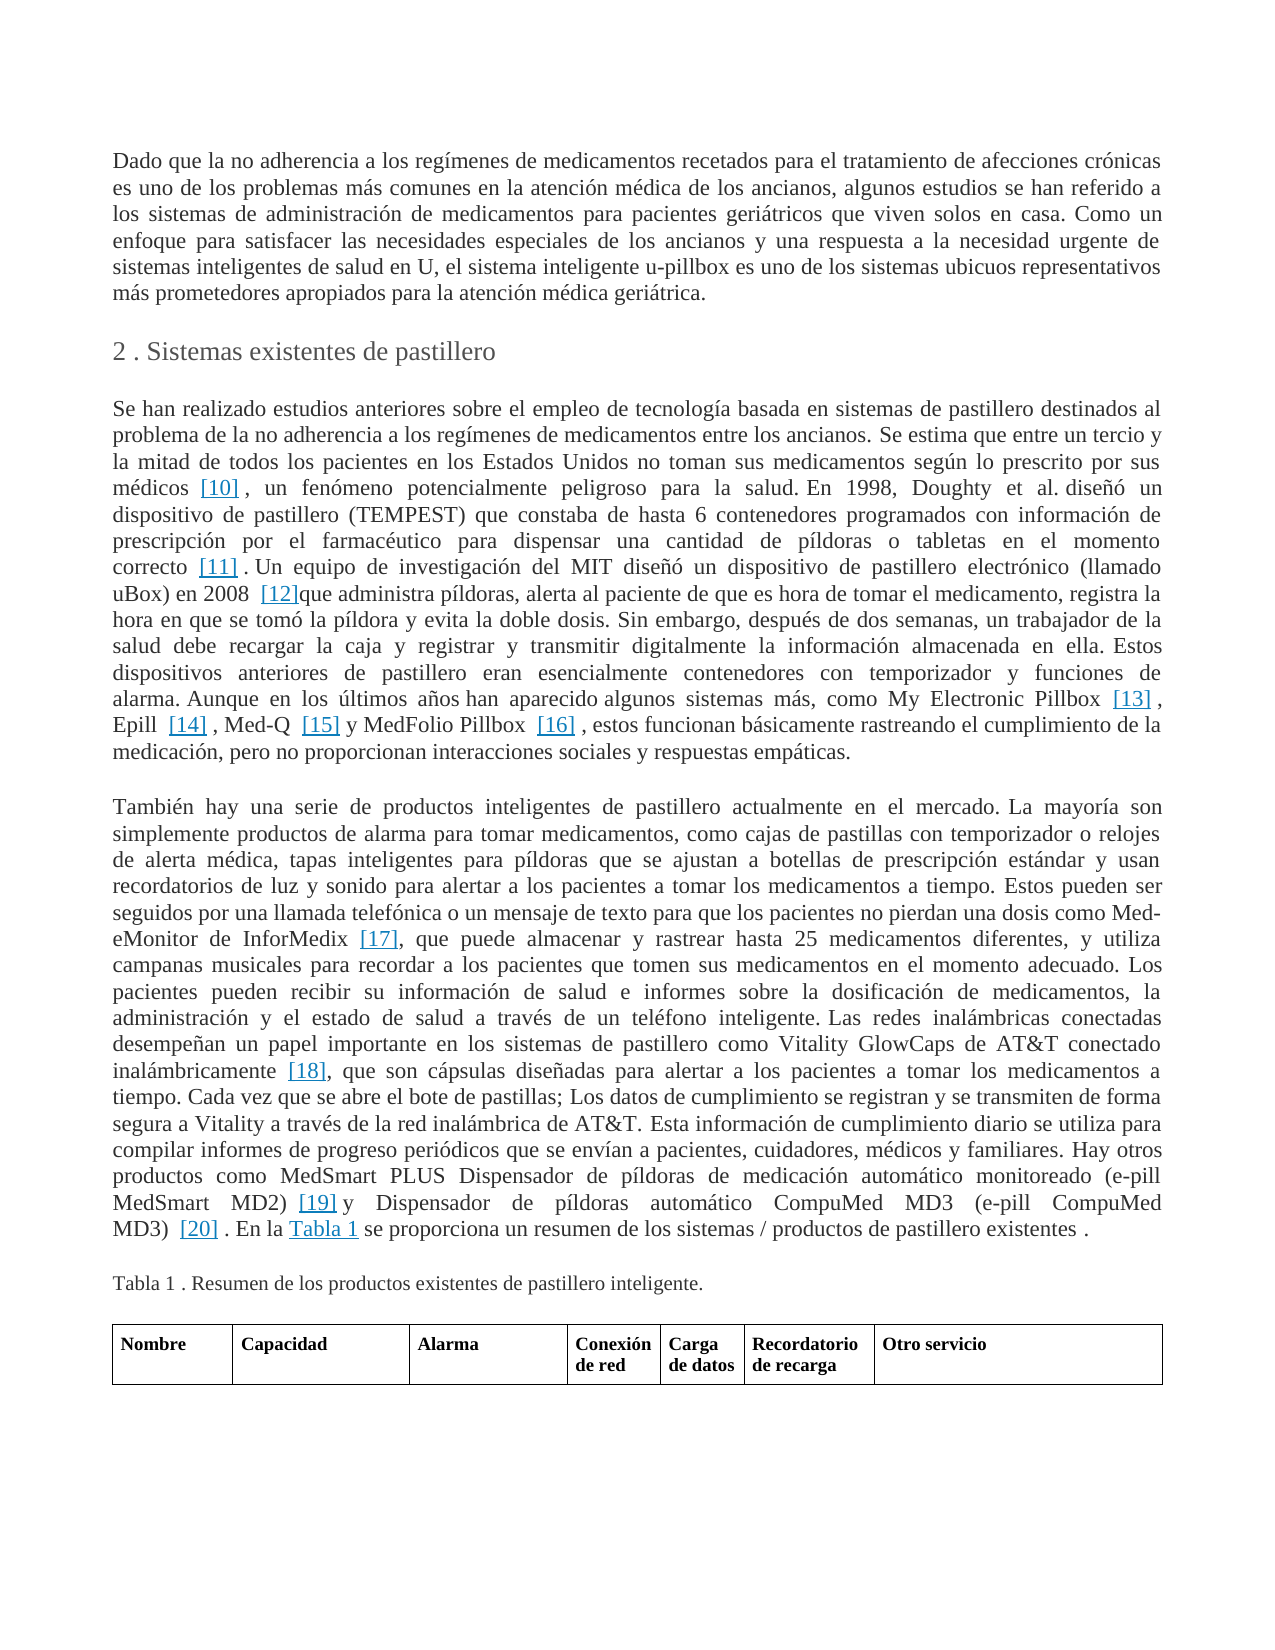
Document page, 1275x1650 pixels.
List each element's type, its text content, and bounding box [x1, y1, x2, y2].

text Se han realizado estudios anteriores sobre el empleo de tecnología basada en sistemas de pastillero destinados al problema de la no adherencia a los regímenes de medicamentos entre los ancianos. Se estima que entre un tercio y la mitad de todos los pacientes en los Estados Unidos no toman sus medicamentos según lo prescrito por sus médicos [10] , un fenómeno potencialmente peligroso para la salud. En 1998, Doughty et al. diseñó un dispositivo de pastillero (TEMPEST) que constaba de hasta 6 contenedores programados con información de prescripción por el farmacéutico para dispensar una cantidad de píldoras o tabletas en el momento correcto [11] . Un equipo de investigación del MIT diseñó un dispositivo de pastillero electrónico (llamado uBox) en 2008 [12]que administra píldoras, alerta al paciente de que es hora de tomar el medicamento, registra la hora en que se tomó la píldora y evita la doble dosis. Sin embargo, después de dos semanas, un trabajador de la salud debe recargar la caja y registrar y transmitir digitalmente la información almacenada en ella. Estos dispositivos anteriores de pastillero eran esencialmente contenedores con temporizador y funciones de alarma. Aunque en los últimos años han aparecido algunos sistemas más, como My Electronic Pillbox [13] , Epill [14] , Med-Q [15] y MedFolio Pillbox [16] , estos funcionan básicamente rastreando el cumplimiento de la medicación, pero no proporcionan interacciones sociales y respuestas empáticas. [112, 395, 1162, 764]
table_header Recordatorio de recarga [745, 1325, 874, 1383]
text También hay una serie de productos inteligentes de pastillero actualmente en el mercado. La mayoría son simplemente productos de alarma para tomar medicamentos, como cajas de pastillas con temporizador o relojes de alerta médica, tapas inteligentes para píldoras que se ajustan a botellas de prescripción estándar y usan recordatorios de luz y sonido para alertar a los pacientes a tomar los medicamentos a tiempo. Estos pueden ser seguidos por una llamada telefónica o un mensaje de texto para que los pacientes no pierdan una dosis como Med-eMonitor de InforMedix [17], que puede almacenar y rastrear hasta 25 medicamentos diferentes, y utiliza campanas musicales para recordar a los pacientes que tomen sus medicamentos en el momento adecuado. Los pacientes pueden recibir su información de salud e informes sobre la dosificación de medicamentos, la administración y el estado de salud a través de un teléfono inteligente. Las redes inalámbricas conectadas desempeñan un papel importante en los sistemas de pastillero como Vitality GlowCaps de AT&T conectado inalámbricamente [18], que son cápsulas diseñadas para alertar a los pacientes a tomar los medicamentos a tiempo. Cada vez que se abre el bote de pastillas; Los datos de cumplimiento se registran y se transmiten de forma segura a Vitality a través de la red inalámbrica de AT&T. Esta información de cumplimiento diario se utiliza para compilar informes de progreso periódicos que se envían a pacientes, cuidadores, médicos y familiares. Hay otros productos como MedSmart PLUS Dispensador de píldoras de medicación automático monitoreado (e-pill MedSmart MD2) [19] y Dispensador de píldoras automático CompuMed MD3 (e-pill CompuMed MD3) [20] . En la Tabla 1 se proporciona un resumen de los sistemas / productos de pastillero existentes . [112, 793, 1162, 1241]
table_header Otro servicio [875, 1325, 1162, 1383]
table_header Capacidad [233, 1325, 409, 1383]
text Tabla 1 . Resumen de los productos existentes de pastillero inteligente. [112, 1271, 1125, 1294]
table_header Conexión de red [568, 1325, 660, 1383]
table_header Carga de datos [661, 1325, 744, 1383]
subtitle 2 . Sistemas existentes de pastillero [112, 335, 1162, 366]
text Dado que la no adherencia a los regímenes de medicamentos recetados para el tratamiento de afecciones crónicas es uno de los problemas más comunes en la atención médica de los ancianos, algunos estudios se han referido a los sistemas de administración de medicamentos para pacientes geriátricos que viven solos en casa. Como un enfoque para satisfacer las necesidades especiales de los ancianos y una respuesta a la necesidad urgente de sistemas inteligentes de salud en U, el sistema inteligente u-pillbox es uno de los sistemas ubicuos representativos más prometedores apropiados para la atención médica geriátrica. [112, 148, 1162, 306]
table_header Nombre [113, 1325, 232, 1383]
table_header Alarma [410, 1325, 567, 1383]
